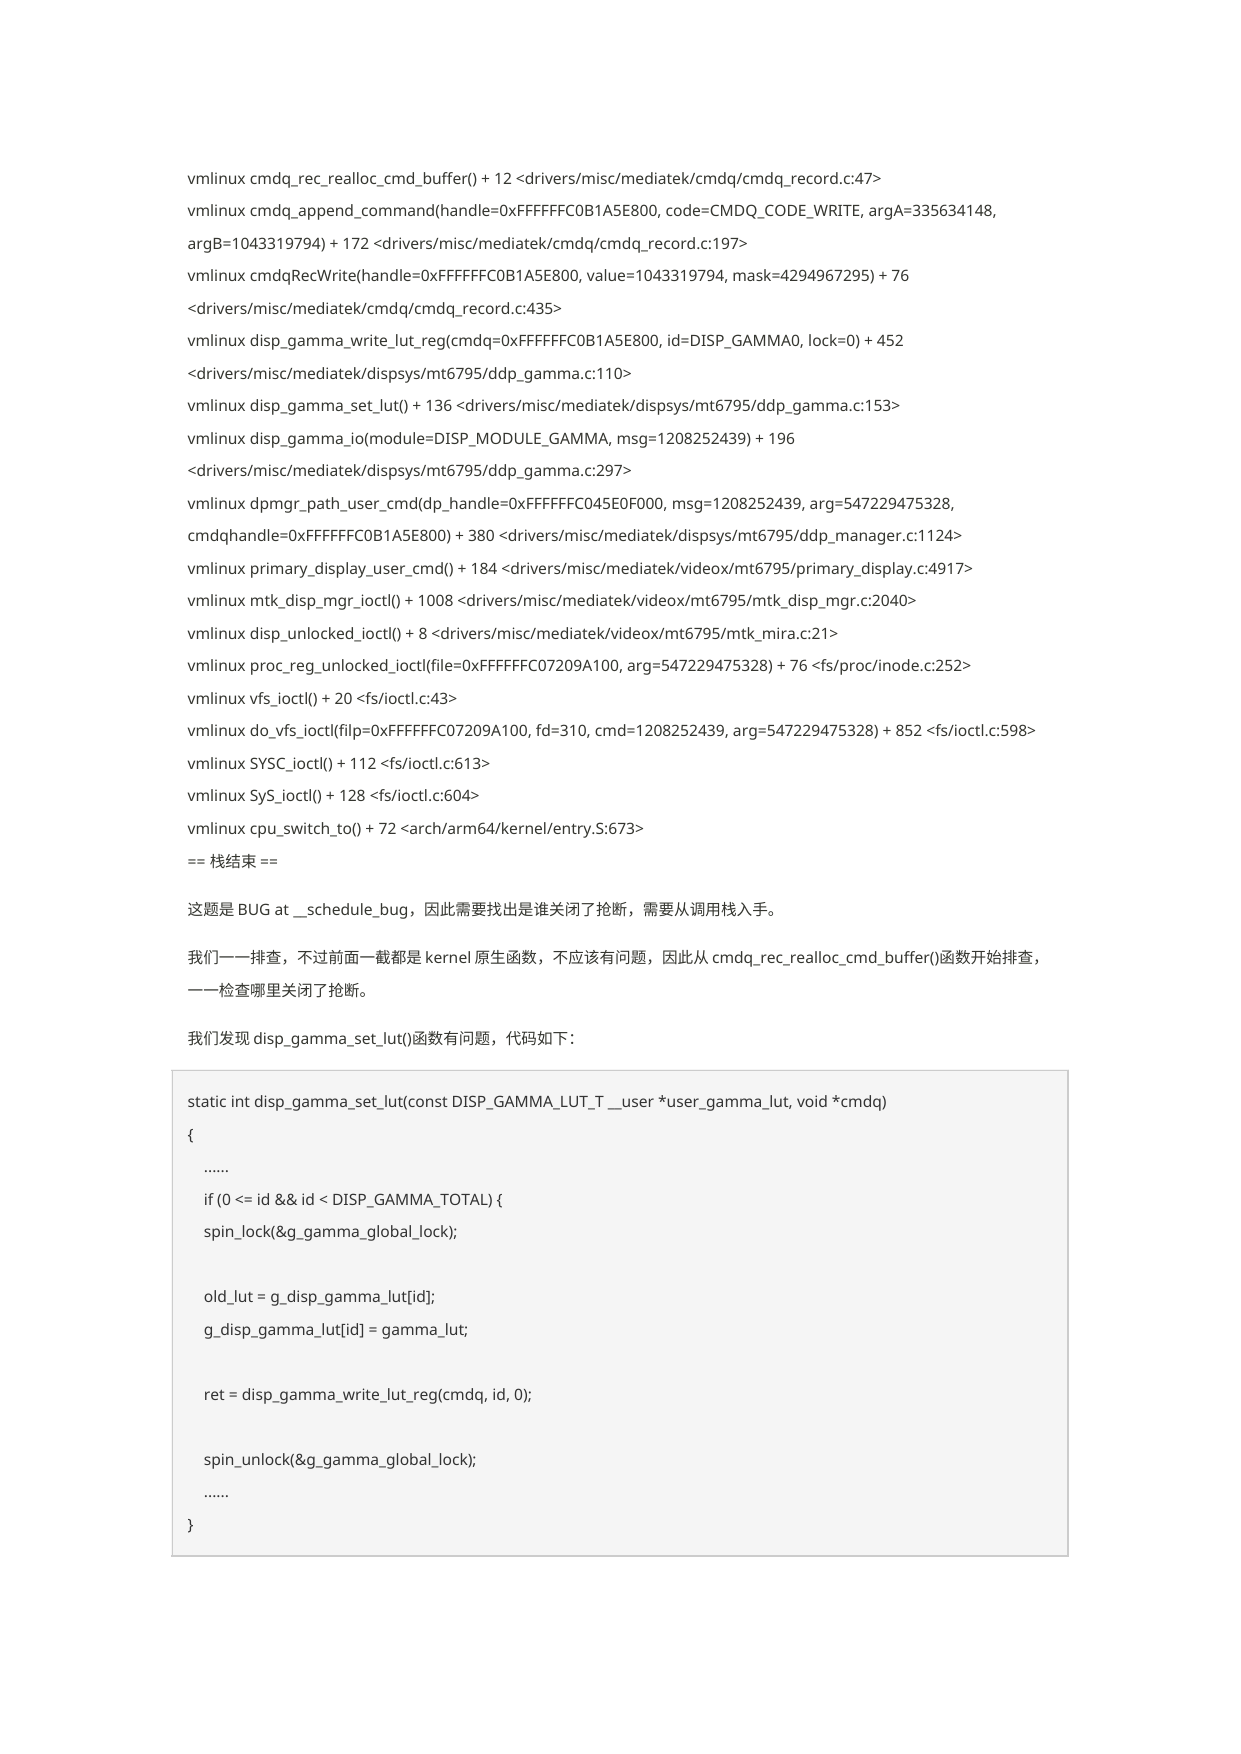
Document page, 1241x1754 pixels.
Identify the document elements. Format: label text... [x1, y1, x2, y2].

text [187, 162, 1053, 877]
text static int disp_gamma_set_lut(const DISP_GAMMA_LUT_T __user *user_gamma_lut, void *cmdq) { ...... if (0 <= id && id < DISP_GAMMA_TOTAL) { spin_lock(&g_gamma_global_lock); old_lut = g_disp_gamma_lut[id]; g_disp_gamma_lut[id] = gamma_lut; ret = disp_gamma_write_lut_reg(cmdq, id, 0); spin_unlock(&g_gamma_global_lock); ...... } [173, 1071, 1067, 1555]
text 这题是BUG at __schedule_bug，因此需要找出是谁关闭了抢断，需要从调用栈入手。 [187, 893, 1053, 925]
text 我们一一排查，不过前面一截都是kernel原生函数，不应该有问题，因此从cmdq_rec_realloc_cmd_buffer()函数开始排查，一一检查哪里关闭了抢断。 [187, 941, 1053, 1006]
text 我们发现disp_gamma_set_lut()函数有问题，代码如下： [187, 1021, 1053, 1054]
